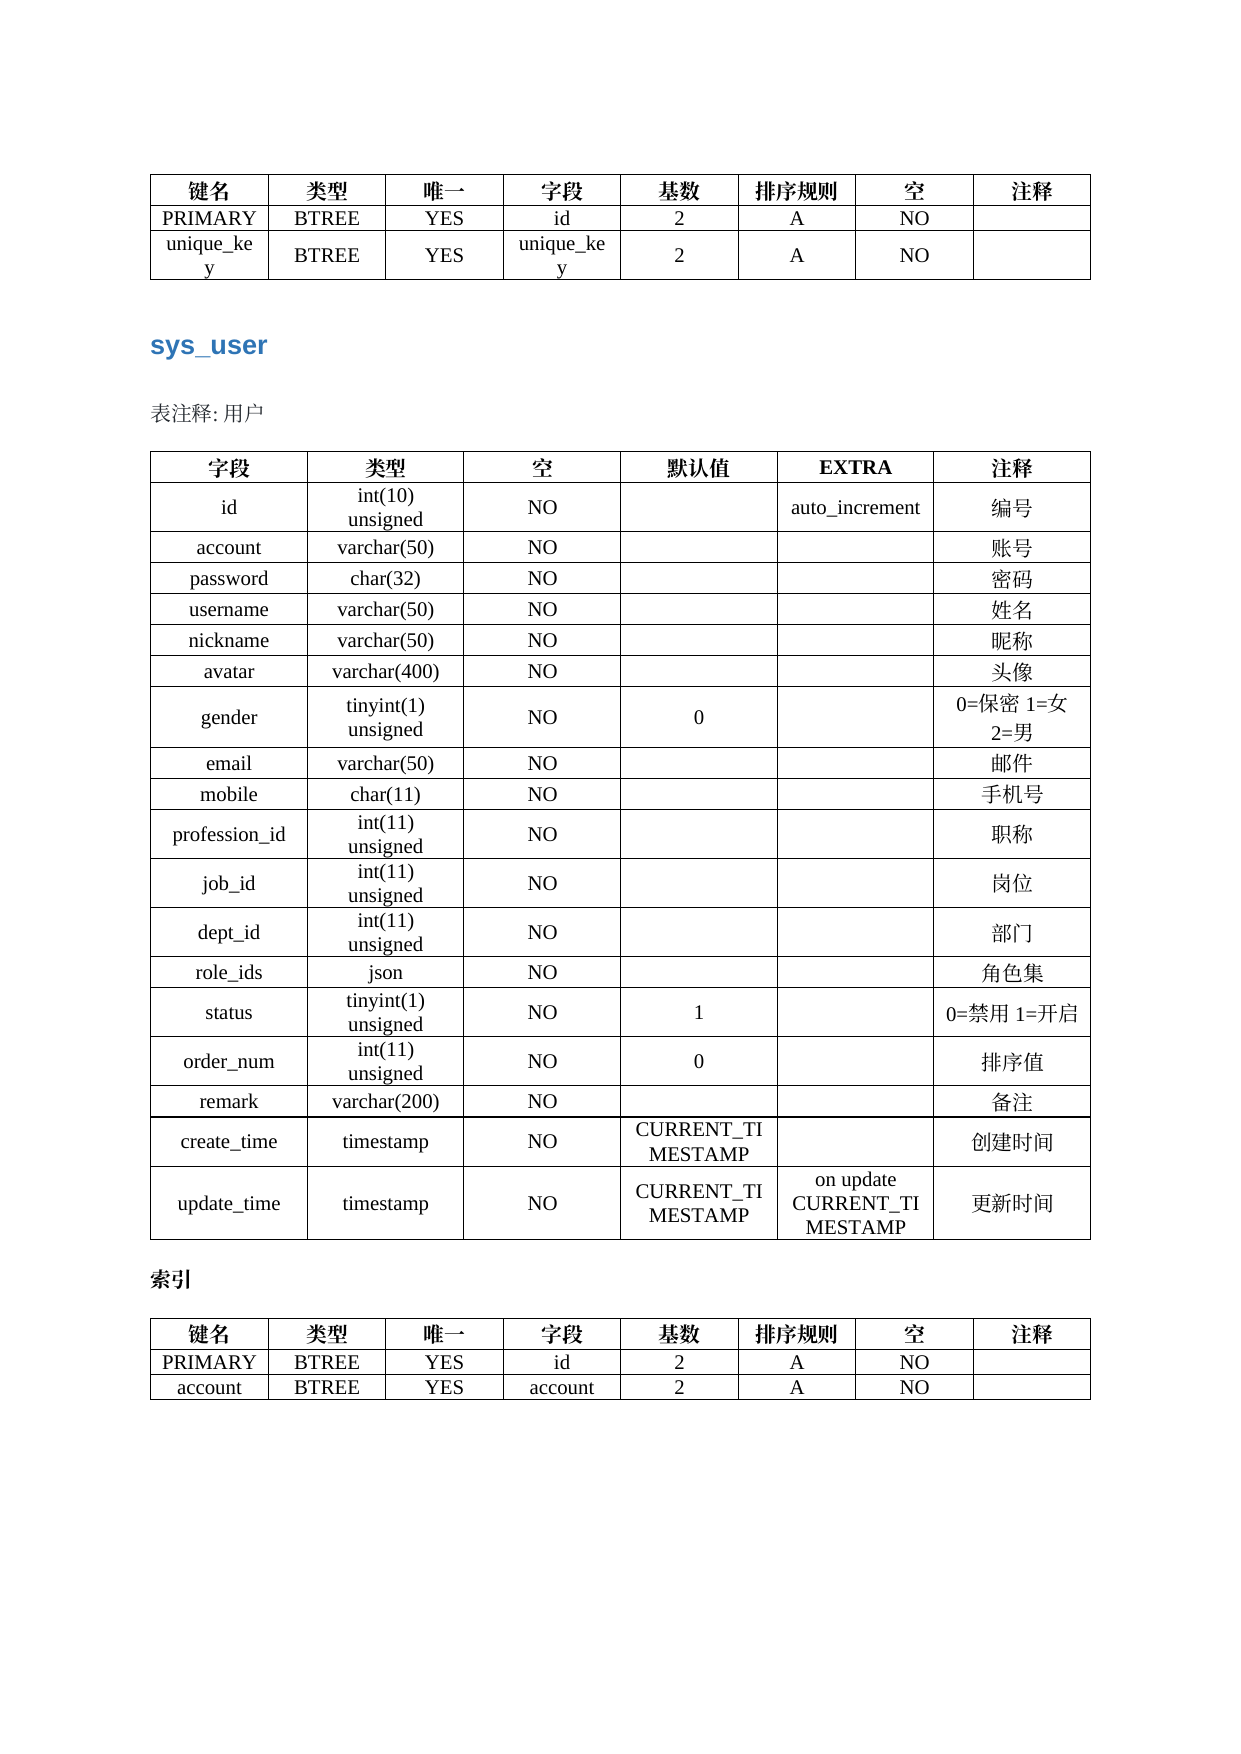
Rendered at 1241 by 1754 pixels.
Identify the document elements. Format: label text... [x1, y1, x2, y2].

table_cell varchar(50) [308, 532, 463, 562]
table_cell 排序值 [934, 1037, 1090, 1085]
table_cell unique_key [151, 231, 268, 279]
subtitle sys_user [150, 329, 1090, 361]
table_cell [778, 957, 933, 987]
table_cell int(11) unsigned [308, 908, 463, 956]
table_cell update_time [151, 1167, 307, 1239]
text 索引 [150, 1264, 1090, 1294]
table_cell NO [464, 908, 620, 956]
table_cell BTREE [269, 1350, 385, 1374]
table_cell [778, 779, 933, 809]
table_cell on update CURRENT_TIMESTAMP [778, 1167, 933, 1239]
table_cell 账号 [934, 532, 1090, 562]
table_cell NO [464, 1118, 620, 1166]
table_cell mobile [151, 779, 307, 809]
table_cell 姓名 [934, 594, 1090, 624]
table_header 字段 [151, 452, 307, 482]
table_cell email [151, 748, 307, 778]
table_cell varchar(50) [308, 625, 463, 655]
table_cell 备注 [934, 1086, 1090, 1116]
table_cell varchar(200) [308, 1086, 463, 1116]
table_cell NO [464, 687, 620, 747]
table_cell json [308, 957, 463, 987]
table_cell 邮件 [934, 748, 1090, 778]
table_cell NO [464, 483, 620, 531]
table_cell int(11) unsigned [308, 1037, 463, 1085]
table_cell NO [464, 625, 620, 655]
table_cell [778, 859, 933, 907]
table_cell A [739, 206, 855, 230]
table_header 默认值 [621, 452, 777, 482]
table_cell [974, 1350, 1090, 1374]
table_cell account [151, 532, 307, 562]
table_cell 0 [621, 687, 777, 747]
table_cell [778, 988, 933, 1036]
table_header 空 [464, 452, 620, 482]
table_cell [778, 687, 933, 747]
table_header 空 [856, 175, 973, 205]
table_cell A [739, 231, 855, 279]
table_cell YES [386, 231, 503, 279]
table_cell [778, 810, 933, 858]
table_cell NO [464, 1037, 620, 1085]
table_cell auto_increment [778, 483, 933, 531]
table_cell YES [386, 206, 503, 230]
table_cell job_id [151, 859, 307, 907]
table_cell 编号 [934, 483, 1090, 531]
table_header 类型 [308, 452, 463, 482]
table_cell account [151, 1375, 268, 1399]
table_cell [621, 1086, 777, 1116]
table_cell BTREE [269, 206, 385, 230]
table_cell 2 [621, 206, 738, 230]
table_cell YES [386, 1375, 503, 1399]
table_cell [621, 859, 777, 907]
table_cell [621, 957, 777, 987]
text 表注释: 用户 [150, 397, 1090, 427]
table_cell BTREE [269, 231, 385, 279]
table_cell [621, 908, 777, 956]
table_cell [778, 656, 933, 686]
table_cell NO [464, 779, 620, 809]
table_cell varchar(50) [308, 748, 463, 778]
table_cell [778, 908, 933, 956]
table_header 类型 [269, 175, 385, 205]
table_cell int(11) unsigned [308, 859, 463, 907]
table_header 排序规则 [739, 175, 855, 205]
table_cell order_num [151, 1037, 307, 1085]
table_cell NO [464, 532, 620, 562]
table_header 注释 [974, 1319, 1090, 1349]
table_cell [778, 532, 933, 562]
table_cell 头像 [934, 656, 1090, 686]
table_cell [778, 1086, 933, 1116]
table_cell password [151, 563, 307, 593]
table_cell [621, 625, 777, 655]
table_header 基数 [621, 1319, 738, 1349]
table_cell char(11) [308, 779, 463, 809]
table_cell [974, 1375, 1090, 1399]
table_cell NO [856, 1375, 973, 1399]
table_cell [778, 563, 933, 593]
table_cell gender [151, 687, 307, 747]
table_cell [621, 563, 777, 593]
table_cell NO [856, 1350, 973, 1374]
table_cell 1 [621, 988, 777, 1036]
table_cell unique_key [504, 231, 620, 279]
table_cell [778, 1118, 933, 1166]
table_cell avatar [151, 656, 307, 686]
table_cell id [504, 1350, 620, 1374]
table_header 空 [856, 1319, 973, 1349]
table_cell profession_id [151, 810, 307, 858]
table_cell A [739, 1375, 855, 1399]
table_cell status [151, 988, 307, 1036]
table_header 键名 [151, 1319, 268, 1349]
table_cell [621, 748, 777, 778]
table_cell [974, 206, 1090, 230]
table_header EXTRA [778, 452, 933, 482]
table_cell id [504, 206, 620, 230]
table_cell tinyint(1) unsigned [308, 988, 463, 1036]
table_header 字段 [504, 1319, 620, 1349]
table_cell account [504, 1375, 620, 1399]
table_cell YES [386, 1350, 503, 1374]
table_cell nickname [151, 625, 307, 655]
table_cell BTREE [269, 1375, 385, 1399]
table_cell [621, 810, 777, 858]
table_cell 手机号 [934, 779, 1090, 809]
table_cell int(11) unsigned [308, 810, 463, 858]
table_cell 2 [621, 1375, 738, 1399]
table_cell NO [464, 656, 620, 686]
table_cell [778, 748, 933, 778]
table_cell [621, 532, 777, 562]
table_cell 职称 [934, 810, 1090, 858]
table_cell 角色集 [934, 957, 1090, 987]
table_header 字段 [504, 175, 620, 205]
table_header 键名 [151, 175, 268, 205]
table_cell 2 [621, 1350, 738, 1374]
table_cell NO [464, 1167, 620, 1239]
table_cell 密码 [934, 563, 1090, 593]
table_cell PRIMARY [151, 206, 268, 230]
table_cell A [739, 1350, 855, 1374]
table_cell 0=保密 1=女 2=男 [934, 687, 1090, 747]
table_cell [778, 1037, 933, 1085]
table_header 唯一 [386, 175, 503, 205]
table_cell 0=禁用 1=开启 [934, 988, 1090, 1036]
table_cell NO [464, 594, 620, 624]
table_cell role_ids [151, 957, 307, 987]
table_cell NO [464, 1086, 620, 1116]
table_cell [778, 594, 933, 624]
table_cell 更新时间 [934, 1167, 1090, 1239]
table_cell varchar(400) [308, 656, 463, 686]
table_cell id [151, 483, 307, 531]
table_cell timestamp [308, 1118, 463, 1166]
table_header 排序规则 [739, 1319, 855, 1349]
table_cell NO [856, 206, 973, 230]
table_cell NO [464, 988, 620, 1036]
table_cell [621, 594, 777, 624]
table_cell CURRENT_TIMESTAMP [621, 1118, 777, 1166]
table_cell create_time [151, 1118, 307, 1166]
table_header 基数 [621, 175, 738, 205]
table_cell [974, 231, 1090, 279]
table_cell 岗位 [934, 859, 1090, 907]
table_cell CURRENT_TIMESTAMP [621, 1167, 777, 1239]
table_cell 部门 [934, 908, 1090, 956]
table_cell NO [464, 748, 620, 778]
table_cell [778, 625, 933, 655]
table_cell timestamp [308, 1167, 463, 1239]
table_header 唯一 [386, 1319, 503, 1349]
table_cell NO [856, 231, 973, 279]
table_cell 0 [621, 1037, 777, 1085]
table_cell varchar(50) [308, 594, 463, 624]
table_cell NO [464, 957, 620, 987]
table_cell [621, 656, 777, 686]
table_cell 昵称 [934, 625, 1090, 655]
table_cell [621, 779, 777, 809]
table_cell tinyint(1) unsigned [308, 687, 463, 747]
table_header 注释 [934, 452, 1090, 482]
table_cell username [151, 594, 307, 624]
table_cell 2 [621, 231, 738, 279]
table_cell remark [151, 1086, 307, 1116]
table_cell PRIMARY [151, 1350, 268, 1374]
table_cell 创建时间 [934, 1118, 1090, 1166]
table_cell dept_id [151, 908, 307, 956]
table_cell NO [464, 859, 620, 907]
table_header 类型 [269, 1319, 385, 1349]
table_cell [621, 483, 777, 531]
table_header 注释 [974, 175, 1090, 205]
table_cell char(32) [308, 563, 463, 593]
table_cell NO [464, 810, 620, 858]
table_cell int(10) unsigned [308, 483, 463, 531]
table_cell NO [464, 563, 620, 593]
